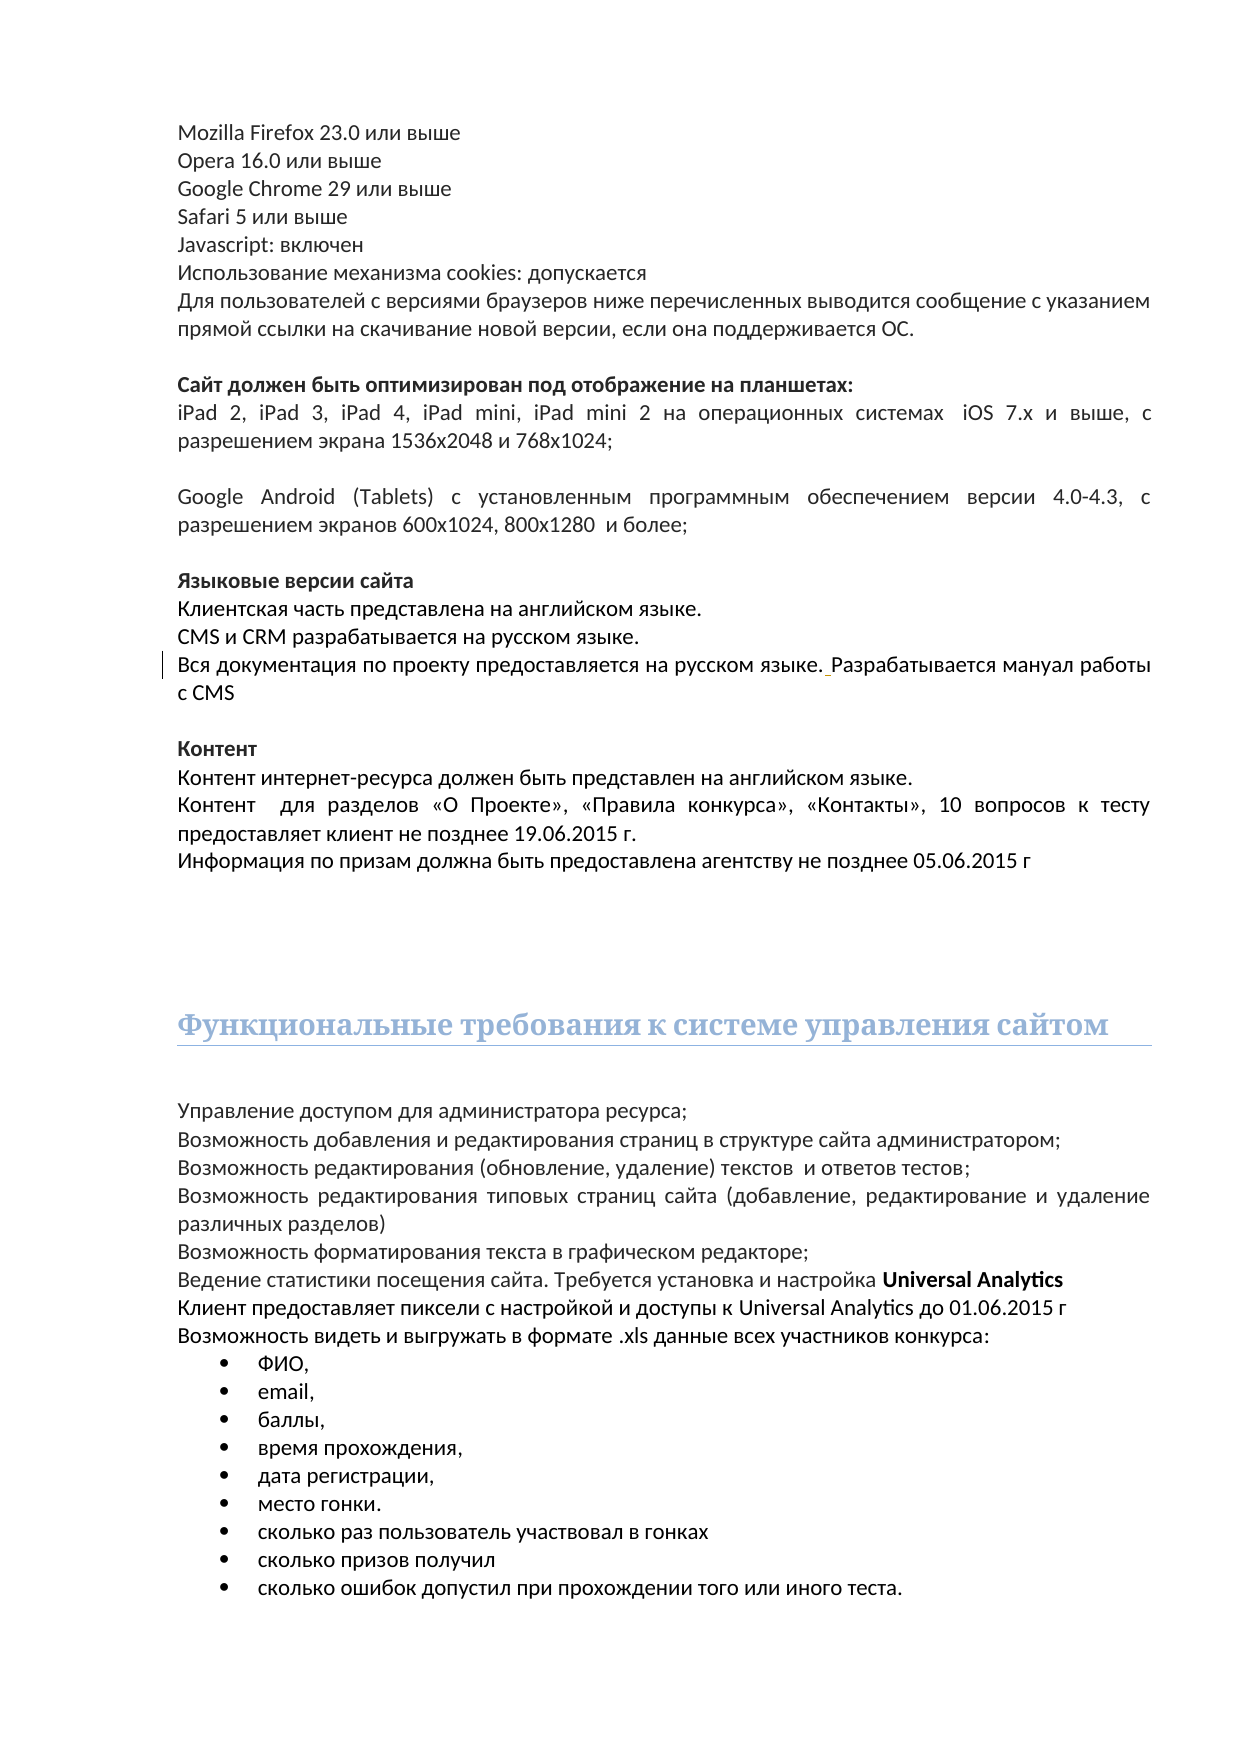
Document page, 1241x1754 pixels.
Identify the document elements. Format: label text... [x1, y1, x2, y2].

text Opera 16.0 или выше [177, 146, 1152, 174]
text Safari 5 или выше [177, 202, 1152, 230]
list Возможность видеть и выгружать в формате .xls данные всех участников конкурса: [177, 1321, 1152, 1349]
text CMS и CRM разрабатывается на русском языке. [177, 622, 1152, 651]
text Использование механизма cookies: допускается [177, 258, 1152, 286]
text Mozilla Firefox 23.0 или выше [177, 118, 1152, 146]
text Клиентская часть представлена на английском языке. [177, 594, 1152, 622]
list сколько ошибок допустил при прохождении того или иного теста. [220, 1573, 1152, 1601]
text Информация по призам должна быть предоставлена агентству не позднее 05.06.2015 г [177, 847, 1152, 875]
list Возможность редактирования типовых страниц сайта (добавление, редактирование и удаление различных разделов) [177, 1181, 1152, 1237]
text Вся документация по проекту предоставляется на русском языке.Разрабатывается мануал работы с CMS [177, 651, 1152, 707]
list Сайт должен быть оптимизирован под отображение на планшетах: [177, 370, 1152, 398]
list баллы, [220, 1405, 1152, 1433]
list Клиент предоставляет пиксели с настройкой и доступы к Universal Analytics до 01.06.2015 г [177, 1293, 1152, 1321]
list Управление доступом для администратора ресурса; [177, 1097, 1152, 1125]
list ФИО, [220, 1349, 1152, 1377]
text Контент интернет-ресурса должен быть представлен на английском языке. [177, 763, 1152, 791]
list Контент [177, 734, 1152, 763]
text Google Android (Tablets) с установленным программным обеспечением версии 4.0-4.3, с разрешением экранов 600x1024, 800x1280 и более; [177, 482, 1152, 538]
text Google Chrome 29 или выше [177, 174, 1152, 202]
list время прохождения, [220, 1433, 1152, 1461]
list сколько призов получил [220, 1545, 1152, 1573]
list дата регистрации, [220, 1461, 1152, 1489]
list Языковые версии сайта [177, 566, 1152, 594]
text Для пользователей с версиями браузеров ниже перечисленных выводится сообщение с указанием прямой ссылки на скачивание новой версии, если она поддерживается ОС. [177, 286, 1152, 342]
subtitle Функциональные требования к системе управления сайтом [177, 1009, 1152, 1045]
text Javascript: включен [177, 230, 1152, 258]
list сколько раз пользователь участвовал в гонках [220, 1517, 1152, 1545]
list Возможность форматирования текста в графическом редакторе; [177, 1237, 1152, 1265]
list Ведение статистики посещения сайта. Требуется установка и настройка Universal Analytics [177, 1265, 1152, 1293]
list место гонки. [220, 1489, 1152, 1517]
list Возможность добавления и редактирования страниц в структуре сайта администратором; [177, 1125, 1152, 1153]
text iPad 2, iPad 3, iPad 4, iPad mini, iPad mini 2 на операционных системах iOS 7.x и выше, с разрешением экрана 1536x2048 и 768x1024; [177, 398, 1152, 454]
list Возможность редактирования (обновление, удаление) текстов и ответов тестов; [177, 1153, 1152, 1181]
text Контент для разделов «О Проекте», «Правила конкурса», «Контакты», 10 вопросов к тесту предоставляет клиент не позднее 19.06.2015 г. [177, 791, 1152, 847]
list email, [220, 1377, 1152, 1405]
